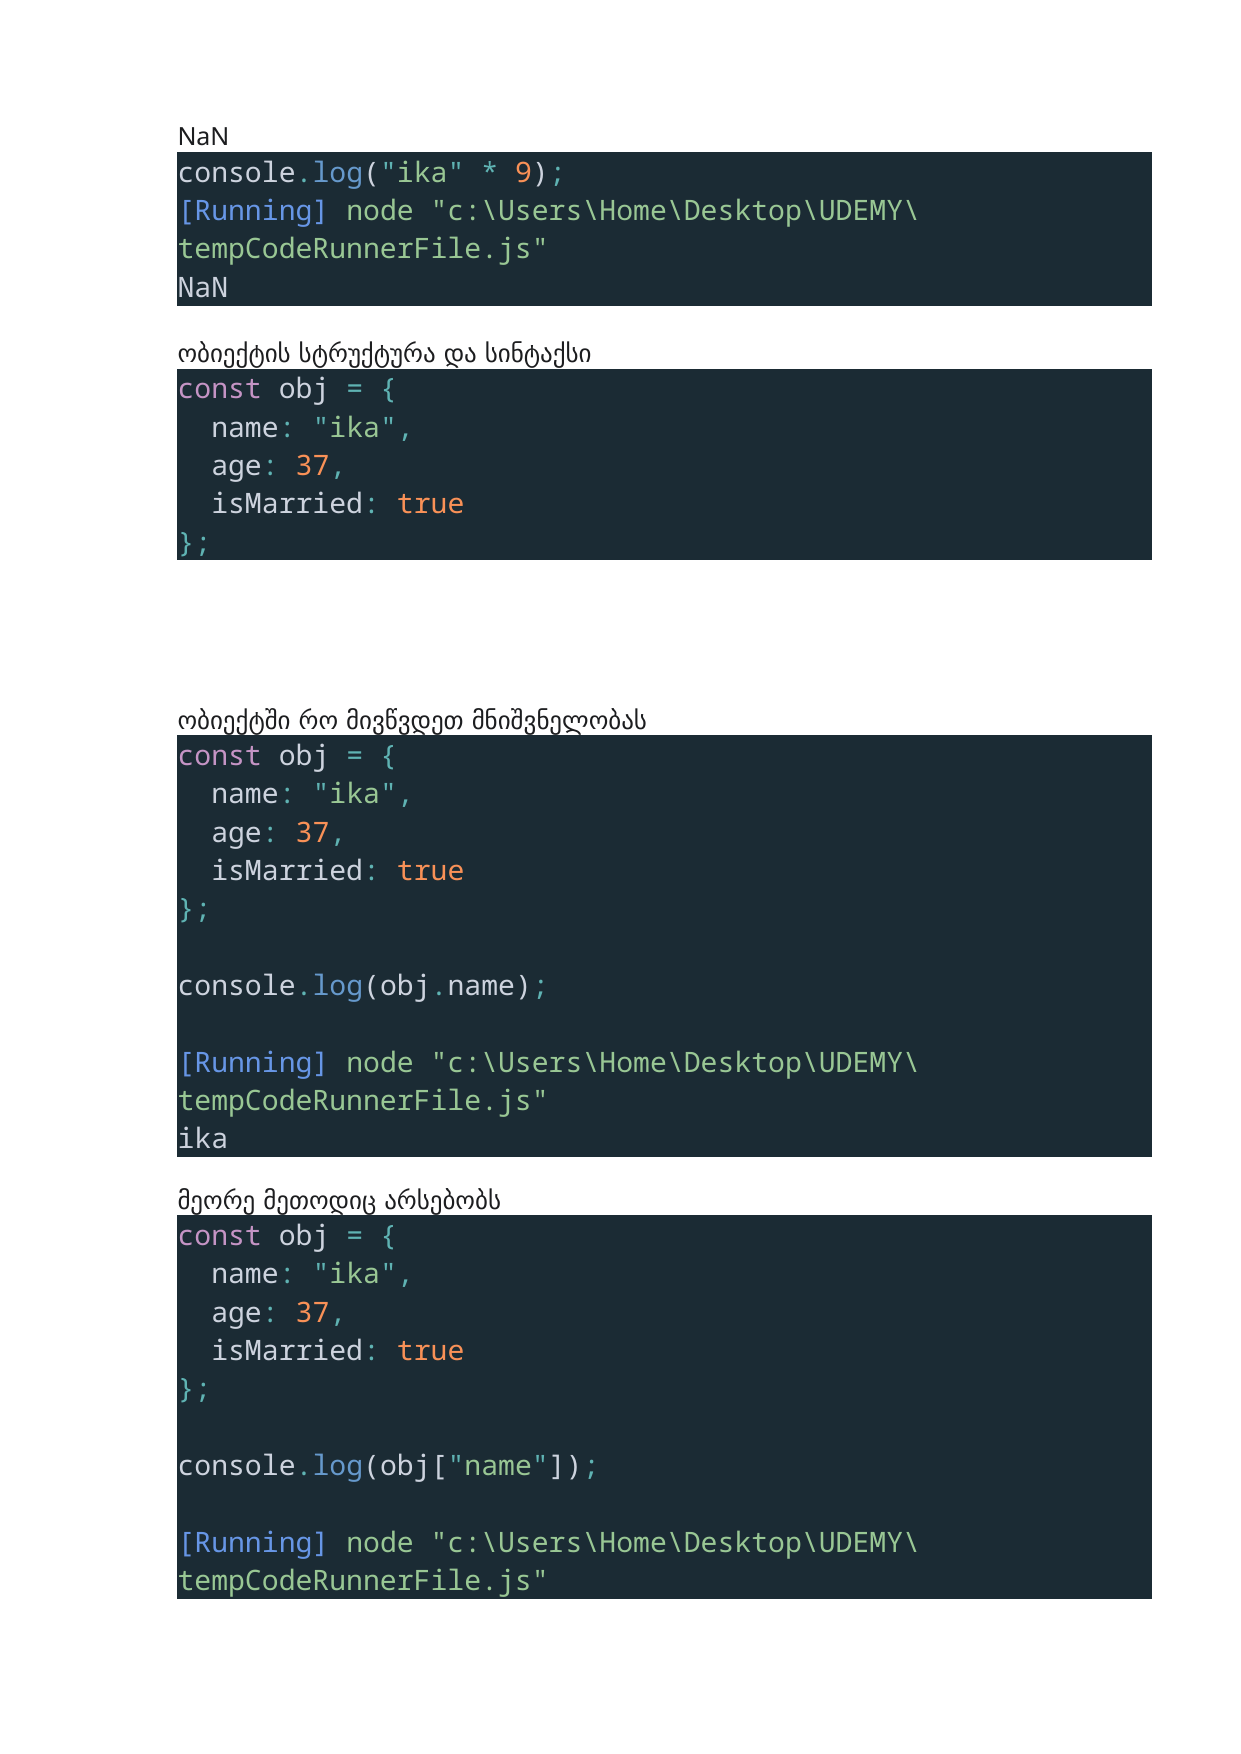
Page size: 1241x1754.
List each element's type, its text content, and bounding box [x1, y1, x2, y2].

text ობიექტში რო მივწვდეთ მნიშვნელობას [177, 706, 1152, 735]
text [Running] node "c:\Users\Home\Desktop\UDEMY\tempCodeRunnerFile.js" [177, 1042, 1152, 1119]
text console.log("ika" * 9); [177, 152, 1152, 191]
text ika [177, 1119, 1152, 1157]
text name: "ika", [177, 774, 1152, 812]
text მეორე მეთოდიც არსებობს [177, 1186, 1152, 1215]
text age: 37, [177, 812, 1152, 850]
text const obj = { [177, 1215, 1152, 1254]
text isMarried: true [177, 1330, 1152, 1369]
text name: "ika", [177, 407, 1152, 445]
text }; [177, 1369, 1152, 1407]
text const obj = { [177, 369, 1152, 407]
text isMarried: true [177, 850, 1152, 889]
text console.log(obj.name); [177, 965, 1152, 1004]
text const obj = { [177, 735, 1152, 774]
text }; [177, 889, 1152, 927]
text name: "ika", [177, 1254, 1152, 1292]
text }; [177, 522, 1152, 560]
text ობიექტის სტრუქტურა და სინტაქსი [177, 339, 1152, 369]
text NaN [177, 118, 1152, 152]
text NaN [177, 267, 1152, 306]
text console.log(obj["name"]); [177, 1445, 1152, 1484]
text age: 37, [177, 1292, 1152, 1330]
text age: 37, [177, 445, 1152, 484]
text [177, 191, 1152, 267]
text isMarried: true [177, 484, 1152, 522]
text [Running] node "c:\Users\Home\Desktop\UDEMY\tempCodeRunnerFile.js" [177, 1522, 1152, 1599]
